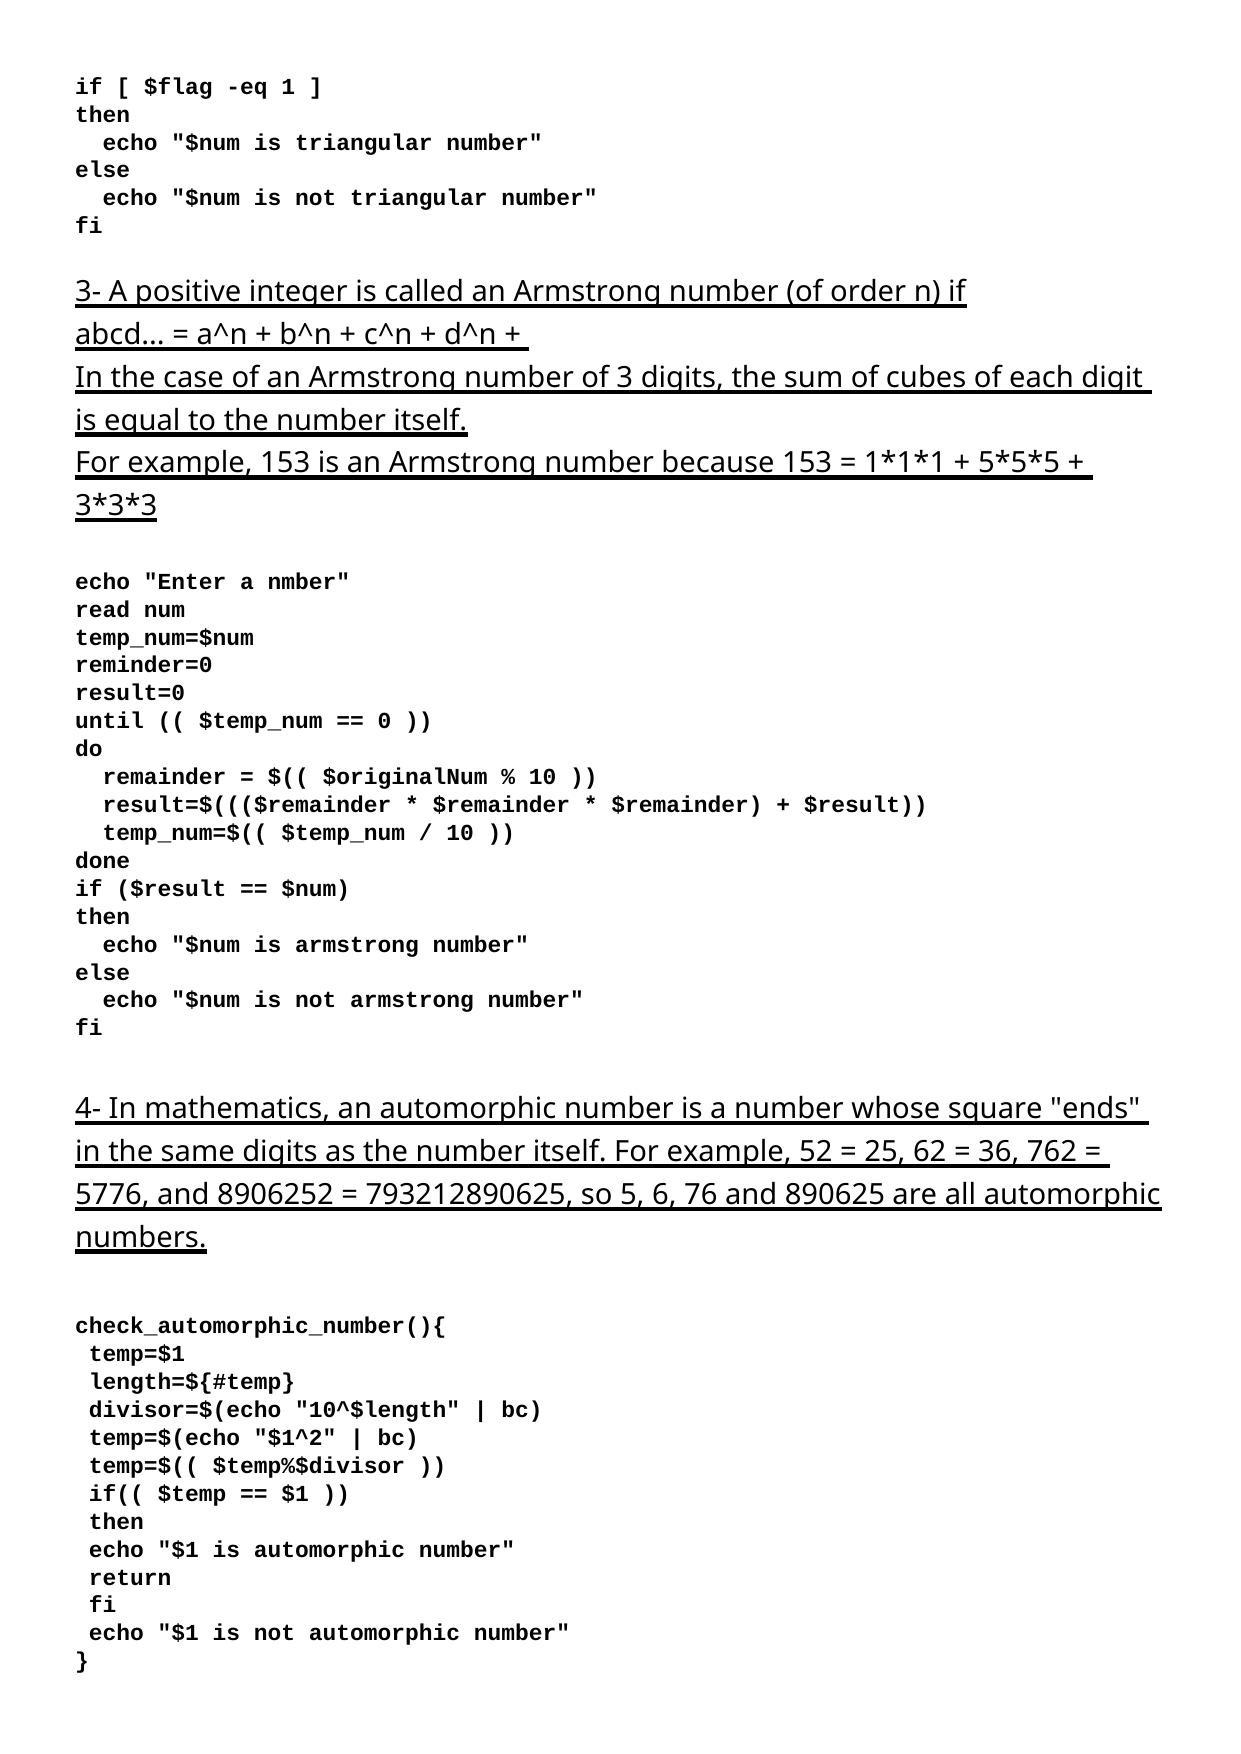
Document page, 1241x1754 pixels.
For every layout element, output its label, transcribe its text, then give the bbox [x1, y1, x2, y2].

text do [75, 738, 1165, 763]
text until (( $temp_num == 0 )) [75, 710, 1165, 736]
text echo "$num is not armstrong number" [75, 989, 1165, 1015]
text result=0 [75, 682, 1165, 708]
text then [75, 103, 1165, 129]
text 4- In mathematics, an automorphic number is a number whose square "ends" in the same digits as the number itself. For example, 52 = 25, 62 = 36, 762 = 5776, and 8906252 = 793212890625, so 5, 6, 76 and 890625 are all automorphic numbers. [75, 1087, 1165, 1256]
text abcd... = a^n + b^n + c^n + d^n + [75, 313, 1165, 353]
text divisor=$(echo "10^$length" | bc) [75, 1398, 1165, 1424]
text temp=$1 [75, 1342, 1165, 1368]
text if ($result == $num) [75, 877, 1165, 903]
text done [75, 849, 1165, 875]
text fi [75, 214, 1165, 241]
text then [75, 905, 1165, 931]
text temp=$(( $temp%$divisor )) [75, 1454, 1165, 1480]
text read num [75, 598, 1165, 624]
text reminder=0 [75, 654, 1165, 680]
text temp_num=$num [75, 626, 1165, 652]
text else [75, 961, 1165, 987]
text then [75, 1510, 1165, 1536]
text length=${#temp} [75, 1370, 1165, 1396]
text echo "$num is not triangular number" [75, 187, 1165, 213]
text echo "$num is armstrong number" [75, 933, 1165, 959]
text echo "$1 is automorphic number" [75, 1538, 1165, 1564]
text temp=$(echo "$1^2" | bc) [75, 1426, 1165, 1452]
text if(( $temp == $1 )) [75, 1482, 1165, 1508]
text temp_num=$(( $temp_num / 10 )) [75, 821, 1165, 847]
text check_automorphic_number(){ [75, 1314, 1165, 1341]
text fi [75, 1017, 1165, 1043]
text result=$((($remainder * $remainder * $remainder) + $result)) [75, 793, 1165, 819]
text In the case of an Armstrong number of 3 digits, the sum of cubes of each digit is equal to the number itself. [75, 356, 1165, 438]
text echo "Enter a nmber" [75, 570, 1165, 596]
text else [75, 159, 1165, 185]
text echo "$1 is not automorphic number" [75, 1622, 1165, 1648]
text if [ $flag -eq 1 ] [75, 75, 1165, 101]
text For example, 153 is an Armstrong number because 153 = 1*1*1 + 5*5*5 + 3*3*3 [75, 442, 1165, 524]
text 3- A positive integer is called an Armstrong number (of order n) if [75, 270, 1165, 310]
text remainder = $(( $originalNum % 10 )) [75, 766, 1165, 791]
text fi [75, 1594, 1165, 1620]
text return [75, 1566, 1165, 1592]
text } [75, 1649, 1165, 1676]
text echo "$num is triangular number" [75, 131, 1165, 157]
